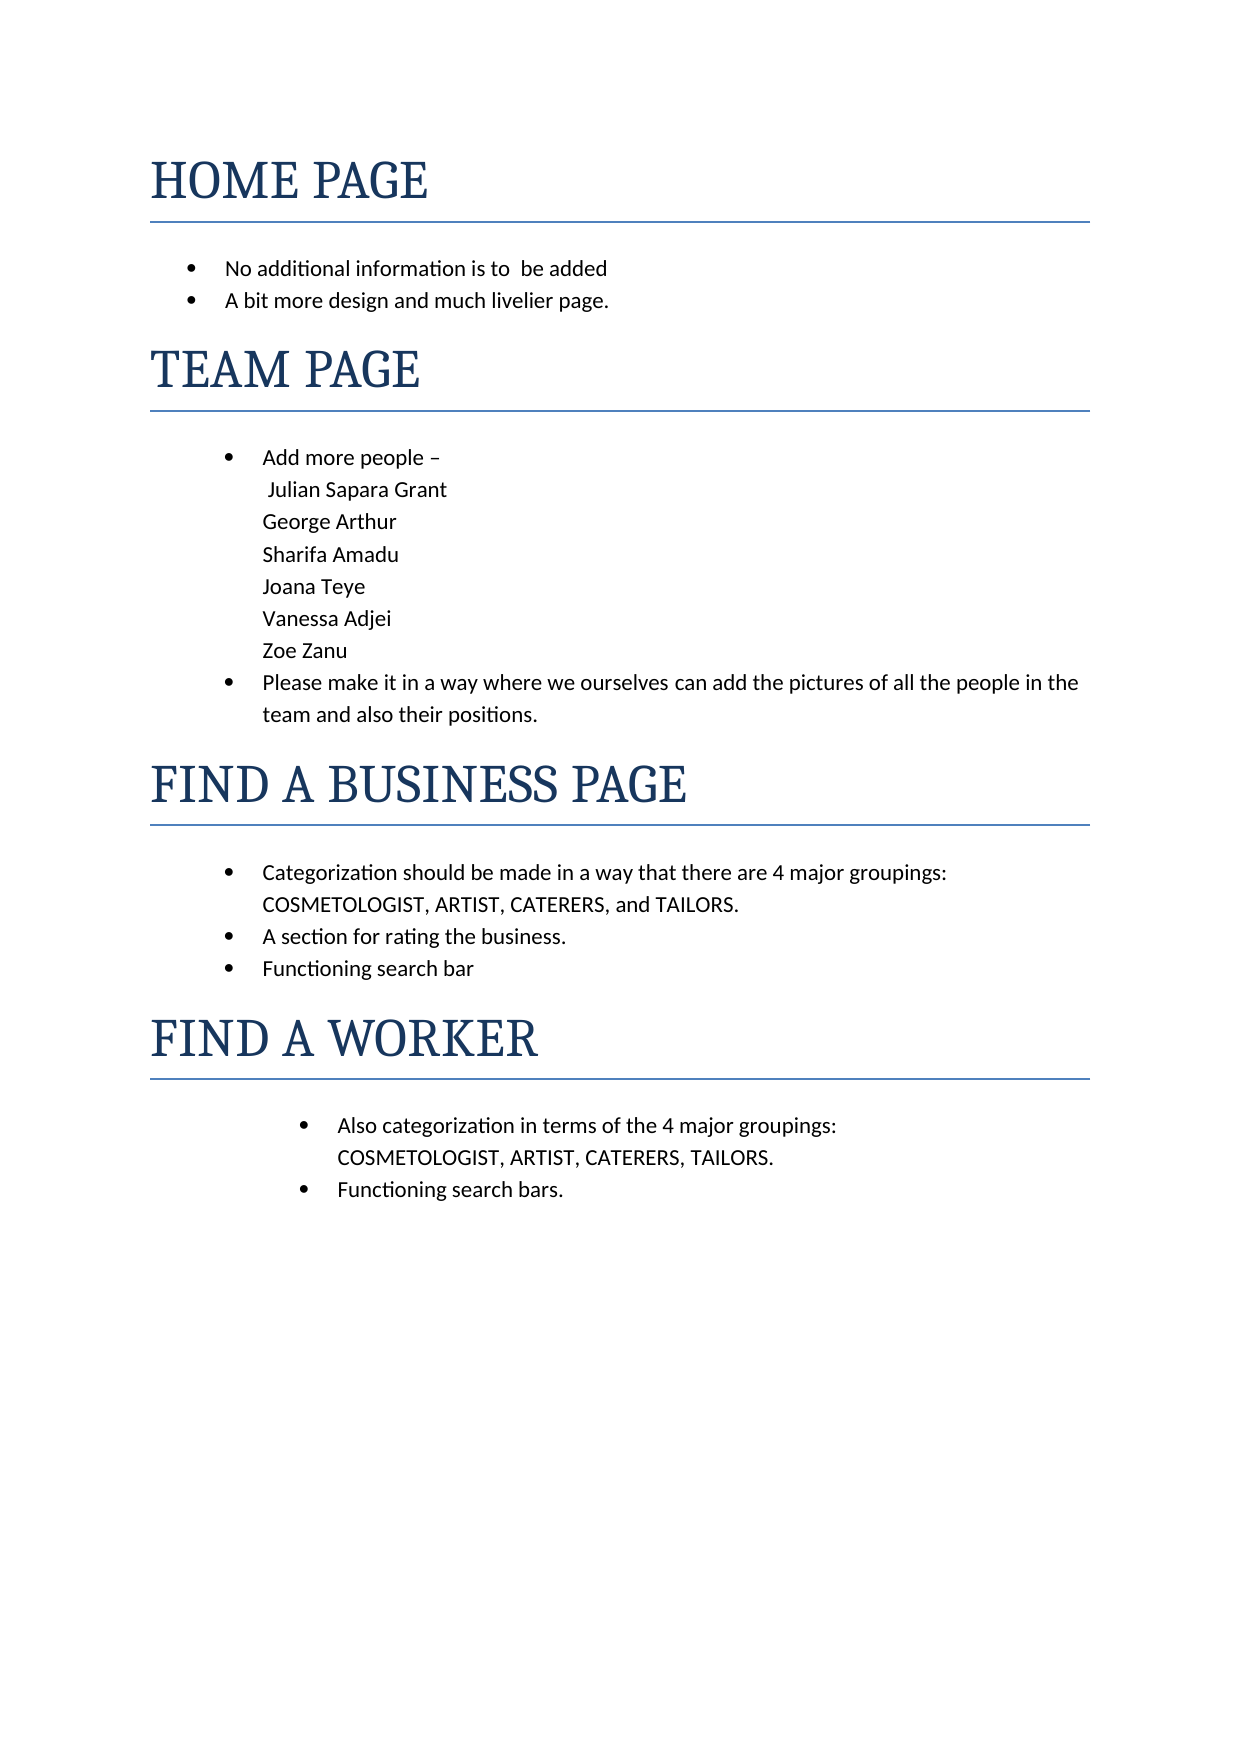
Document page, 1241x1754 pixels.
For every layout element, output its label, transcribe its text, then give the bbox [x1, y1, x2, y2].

list Vanessa Adjei [262, 604, 1090, 632]
title FIND A WORKER [150, 1007, 1090, 1078]
title HOME PAGE [150, 150, 1090, 221]
list Zoe Zanu [262, 636, 1090, 664]
list No additional information is to be added [187, 254, 1090, 282]
list Sharifa Amadu [262, 540, 1090, 568]
title TEAM PAGE [150, 339, 1090, 410]
list Functioning search bars. [300, 1176, 1090, 1203]
list Julian Sapara Grant [262, 475, 1090, 503]
title FIND A BUSINESS PAGE [150, 754, 1090, 824]
list A section for rating the business. [225, 922, 1090, 950]
list Please make it in a way where we ourselves can add the pictures of all the people in the team and also their positions. [225, 668, 1090, 729]
list COSMETOLOGIST, ARTIST, CATERERS, TAILORS. [337, 1143, 1090, 1171]
list George Arthur [262, 507, 1090, 536]
list Categorization should be made in a way that there are 4 major groupings: COSMETOLOGIST, ARTIST, CATERERS, and TAILORS. [225, 858, 1090, 918]
list Add more people – [225, 443, 1090, 471]
list Functioning search bar [225, 954, 1090, 982]
list Joana Teye [262, 572, 1090, 600]
list A bit more design and much livelier page. [187, 286, 1090, 314]
list Also categorization in terms of the 4 major groupings: [300, 1111, 1090, 1139]
